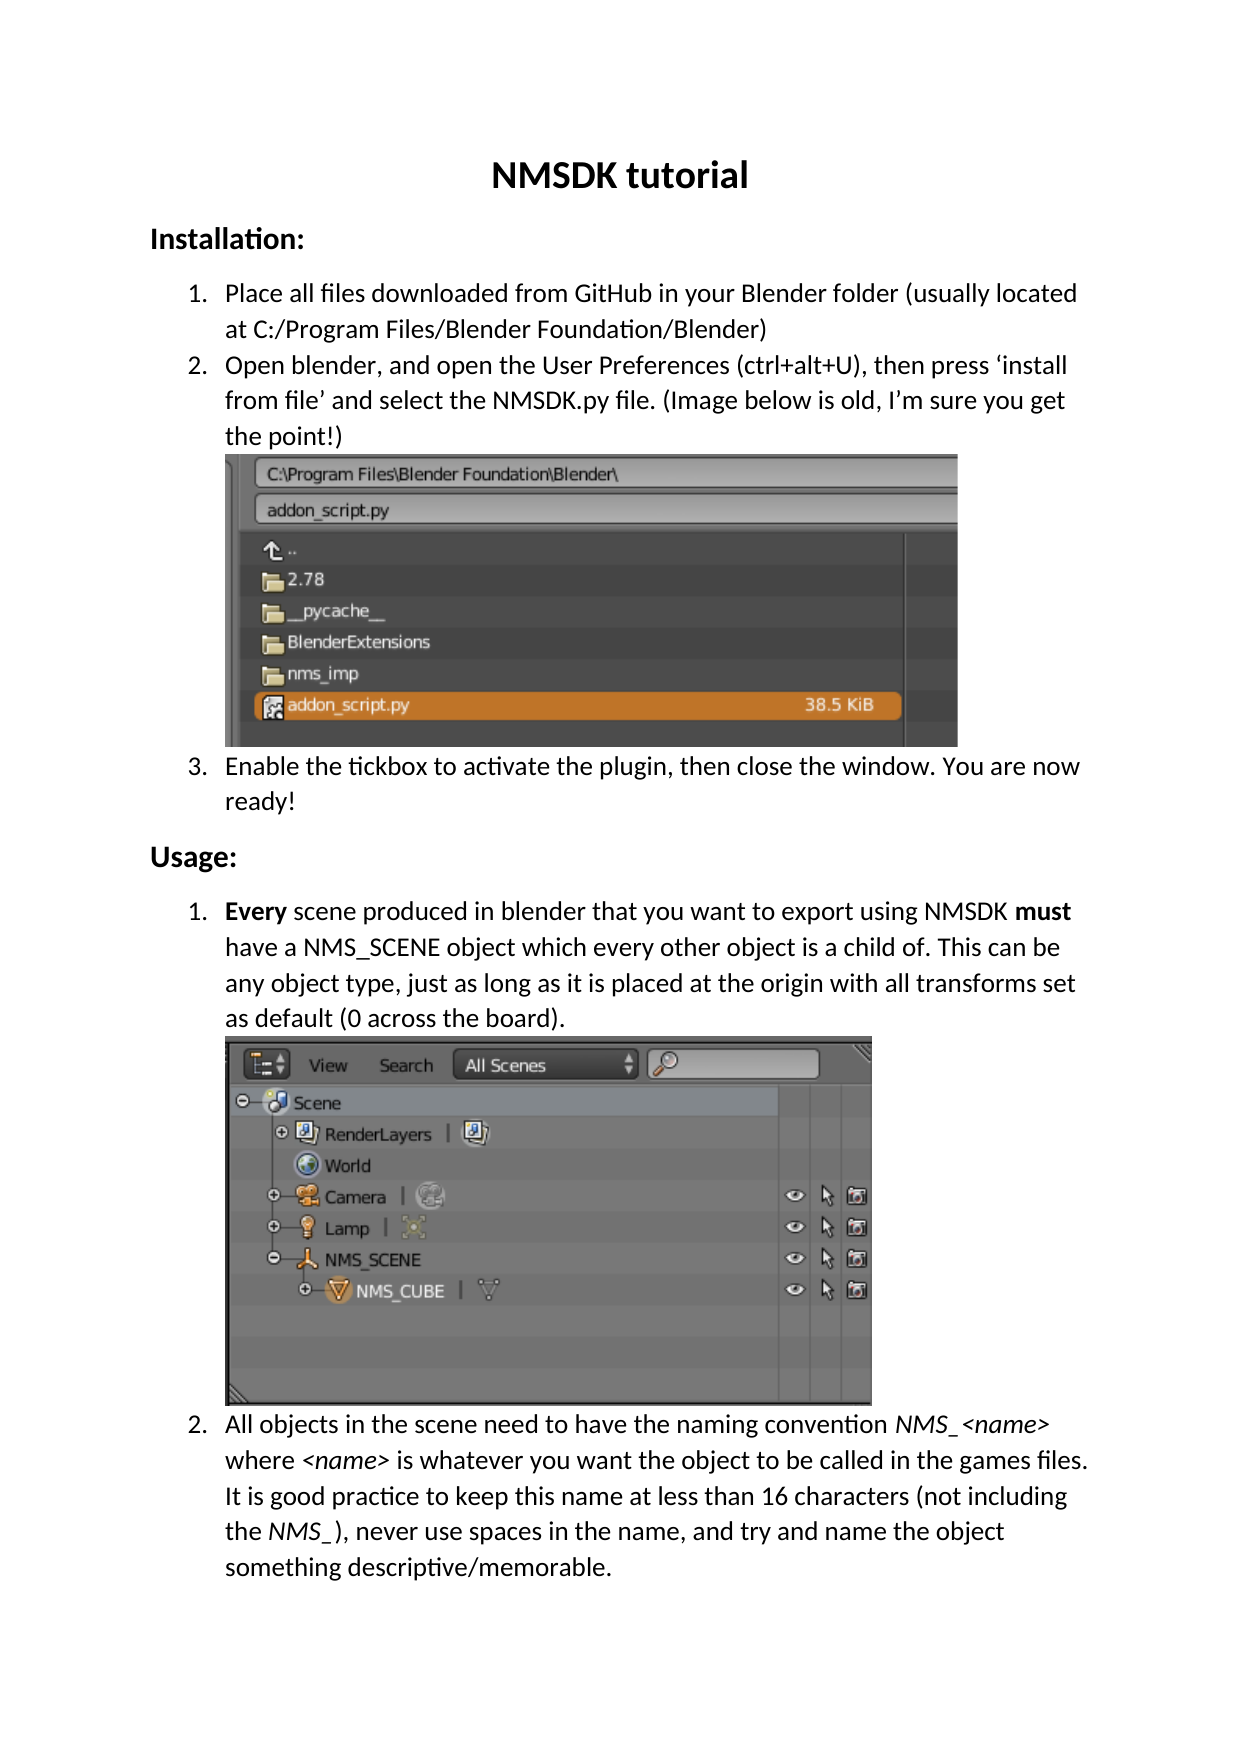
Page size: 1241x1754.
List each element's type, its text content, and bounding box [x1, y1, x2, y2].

picture [225, 1036, 872, 1406]
text Installation: [150, 219, 1090, 257]
text Usage: [150, 837, 1090, 875]
list Place all files downloaded from GitHub in your Blender folder (usually located at C:/Program Files/Blender Foundation/Blender) [187, 277, 1090, 345]
list All objects in the scene need to have the naming convention NMS_<name> where <name> is whatever you want the object to be called in the games files. It is good practice to keep this name at less than 16 characters (not including the NMS_), never use spaces in the name, and try and name the object something descriptive/memorable. [187, 1407, 1090, 1583]
picture [225, 454, 958, 747]
text NMSDK tutorial [150, 150, 1090, 198]
list Enable the tickbox to activate the plugin, then close the window. You are now ready! [187, 749, 1090, 817]
